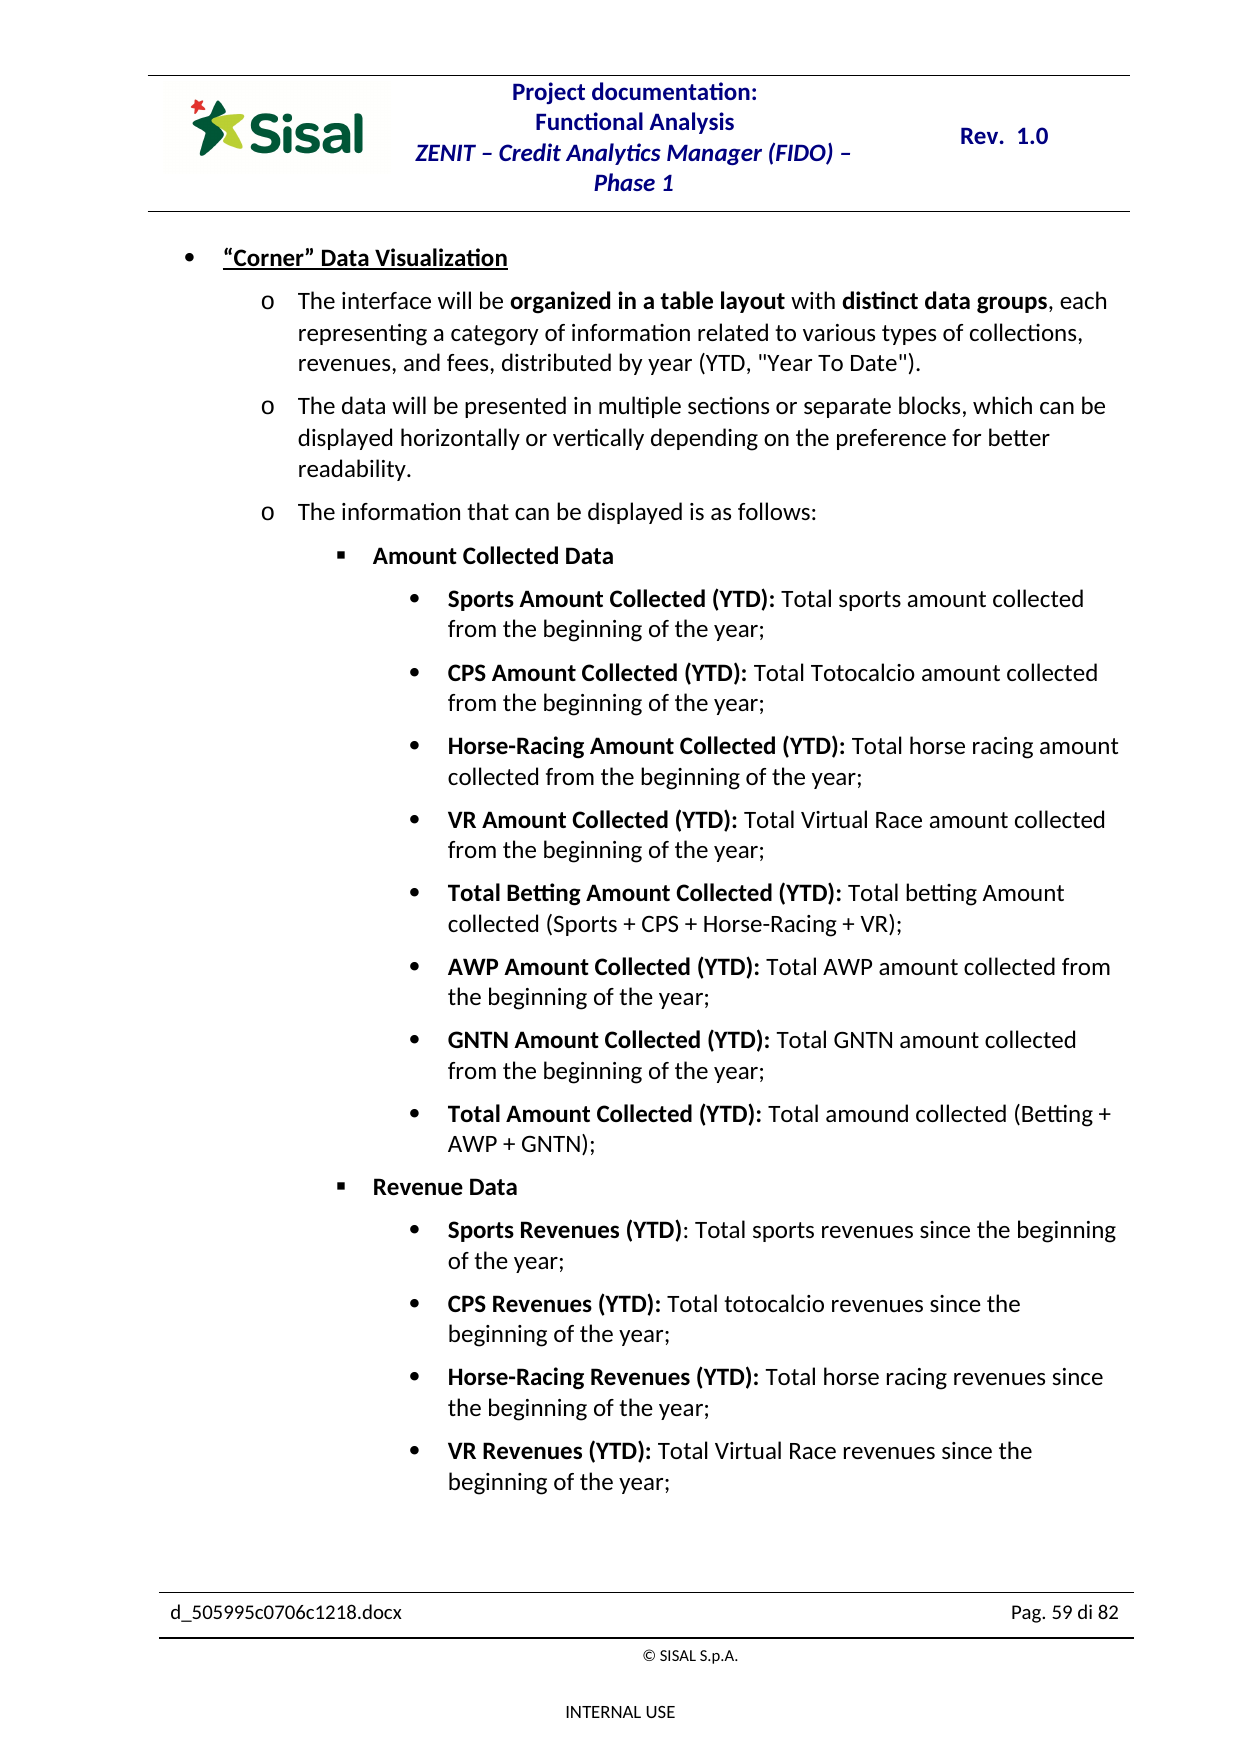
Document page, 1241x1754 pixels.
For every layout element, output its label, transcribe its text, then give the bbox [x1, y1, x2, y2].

list “Corner” Data Visualization [185, 242, 1122, 273]
list Total Betting Amount Collected (YTD): Total betting Amount collected (Sports + CPS + Horse-Racing + VR); [410, 877, 1122, 938]
picture [162, 81, 391, 174]
list Amount Collected Data [335, 540, 1122, 571]
list Revenue Data [335, 1171, 1122, 1202]
list VR Amount Collected (YTD): Total Virtual Race amount collected from the beginning of the year; [410, 804, 1122, 865]
list Sports Revenues (YTD): Total sports revenues since the beginning of the year; [410, 1214, 1122, 1276]
list GNTN Amount Collected (YTD): Total GNTN amount collected from the beginning of the year; [410, 1024, 1122, 1085]
list CPS Revenues (YTD): Total totocalcio revenues since the beginning of the year; [410, 1288, 1122, 1349]
list The information that can be displayed is as follows: [260, 496, 1122, 528]
list Horse-Racing Revenues (YTD): Total horse racing revenues since the beginning of the year; [410, 1362, 1122, 1423]
list Horse-Racing Amount Collected (YTD): Total horse racing amount collected from the beginning of the year; [410, 730, 1122, 791]
list AWP Amount Collected (YTD): Total AWP amount collected from the beginning of the year; [410, 951, 1122, 1012]
list The interface will be organized in a table layout with distinct data groups, each representing a category of information related to various types of collections, revenues, and fees, distributed by year (YTD, "Year To Date"). [260, 285, 1122, 378]
list The data will be presented in multiple sections or separate blocks, which can be displayed horizontally or vertically depending on the preference for better readability. [260, 391, 1122, 483]
list CPS Amount Collected (YTD): Total Totocalcio amount collected from the beginning of the year; [410, 657, 1122, 718]
list VR Revenues (YTD): Total Virtual Race revenues since the beginning of the year; [410, 1435, 1122, 1496]
list Total Amount Collected (YTD): Total amound collected (Betting + AWP + GNTN); [410, 1098, 1122, 1159]
list Sports Amount Collected (YTD): Total sports amount collected from the beginning of the year; [410, 583, 1122, 644]
